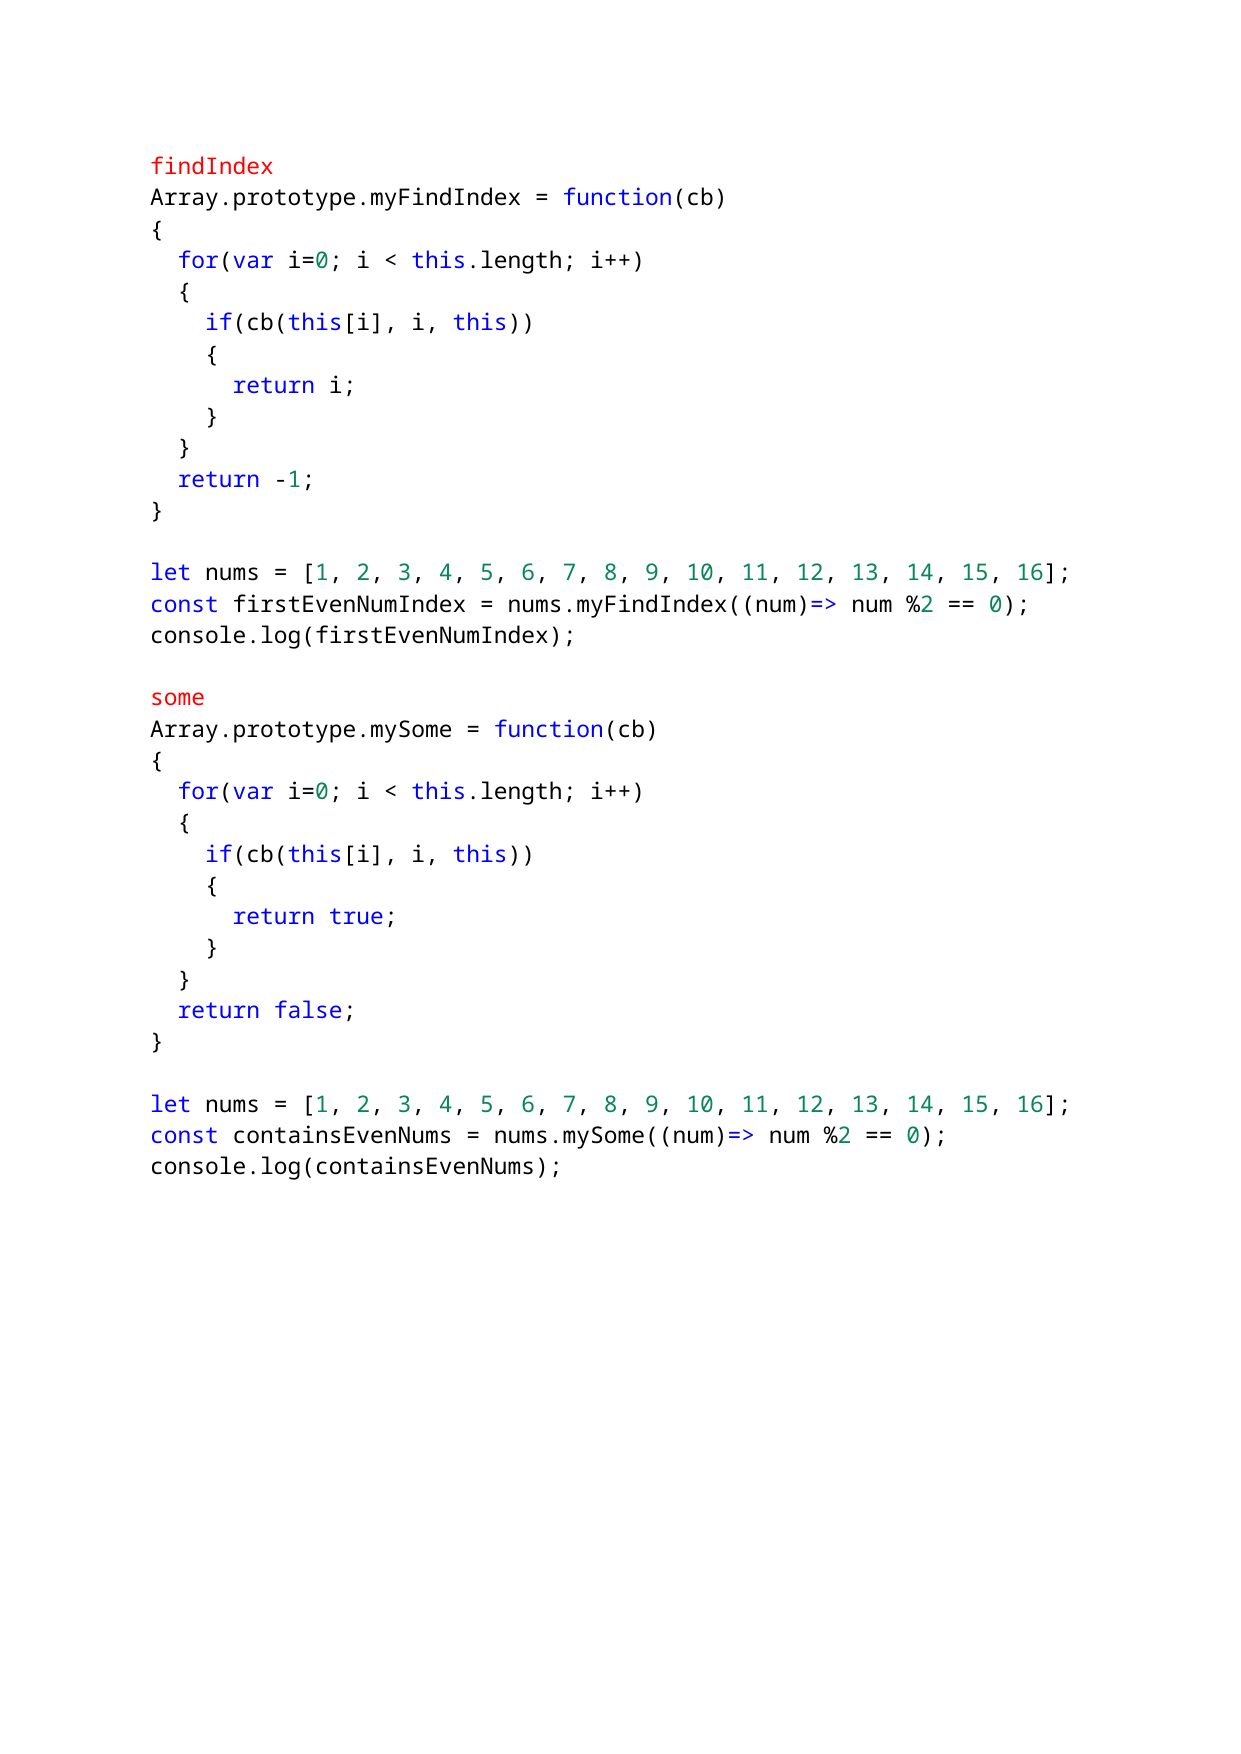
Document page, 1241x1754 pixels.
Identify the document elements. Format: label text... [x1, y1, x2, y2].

text } [150, 931, 1090, 962]
text } [150, 494, 1090, 525]
text { [150, 869, 1090, 900]
text { [150, 806, 1090, 837]
text return true; [150, 900, 1090, 931]
text } [150, 431, 1090, 462]
text } [150, 1025, 1090, 1056]
text return false; [150, 994, 1090, 1025]
text some [150, 681, 1090, 712]
text for(var i=0; i < this.length; i++) [150, 244, 1090, 275]
text for(var i=0; i < this.length; i++) [150, 775, 1090, 806]
text Array.prototype.myFindIndex = function(cb) [150, 181, 1090, 212]
text Array.prototype.mySome = function(cb) [150, 712, 1090, 744]
text if(cb(this[i], i, this)) [150, 306, 1090, 337]
text let nums = [1, 2, 3, 4, 5, 6, 7, 8, 9, 10, 11, 12, 13, 14, 15, 16]; [150, 1087, 1090, 1119]
text console.log(containsEvenNums); [150, 1150, 1090, 1181]
text if(cb(this[i], i, this)) [150, 837, 1090, 869]
text const containsEvenNums = nums.mySome((num)=> num %2 == 0); [150, 1119, 1090, 1150]
text { [150, 212, 1090, 244]
text console.log(firstEvenNumIndex); [150, 619, 1090, 650]
text { [150, 337, 1090, 369]
text } [150, 962, 1090, 994]
text return i; [150, 369, 1090, 400]
text return -1; [150, 462, 1090, 494]
text { [150, 275, 1090, 306]
text let nums = [1, 2, 3, 4, 5, 6, 7, 8, 9, 10, 11, 12, 13, 14, 15, 16]; [150, 556, 1090, 587]
text const firstEvenNumIndex = nums.myFindIndex((num)=> num %2 == 0); [150, 587, 1090, 619]
text findIndex [150, 150, 1090, 181]
text { [150, 744, 1090, 775]
text } [150, 400, 1090, 431]
